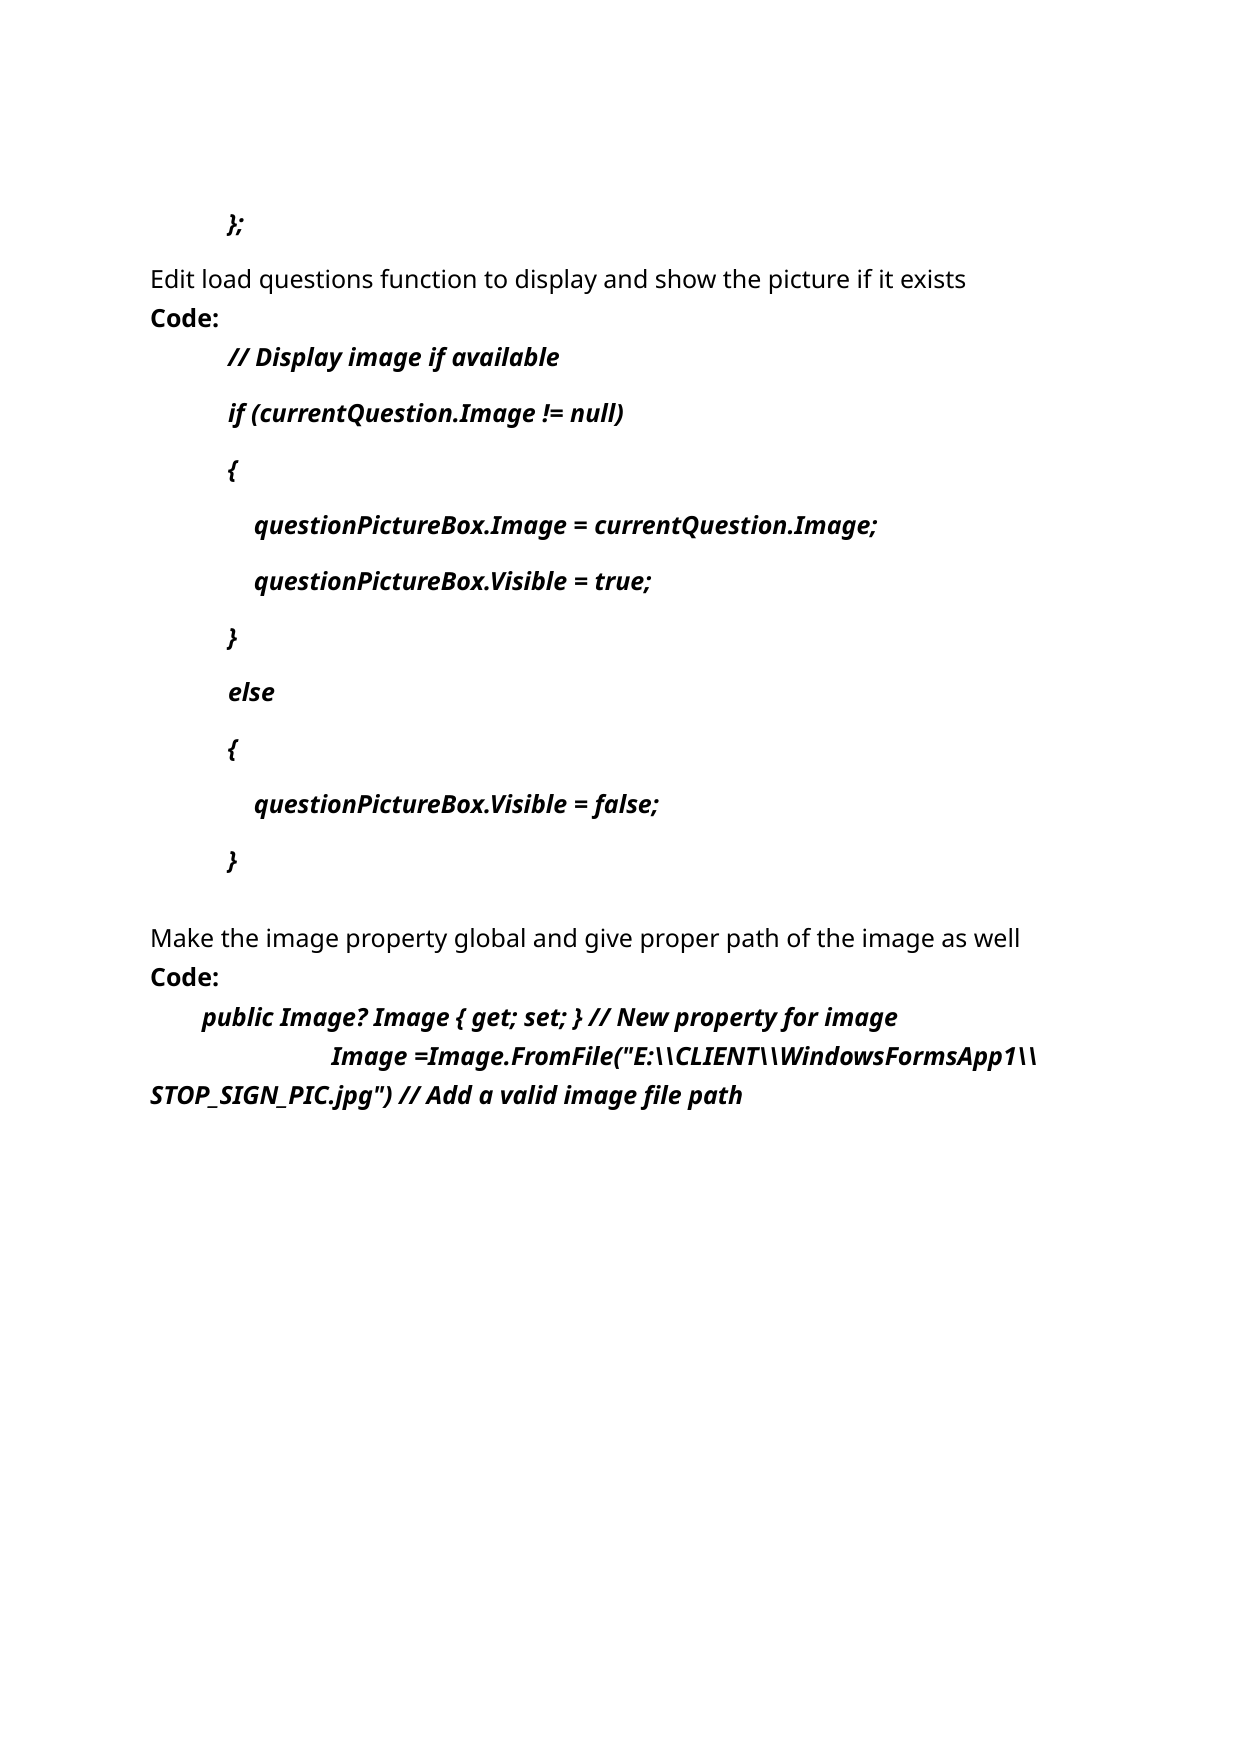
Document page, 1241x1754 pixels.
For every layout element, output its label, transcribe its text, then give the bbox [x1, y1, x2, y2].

text { [150, 731, 1090, 765]
text Edit load questions function to display and show the picture if it exists Code: // Display image if available [150, 262, 1090, 374]
text }; [150, 206, 1090, 240]
text { [150, 452, 1090, 486]
text } [150, 619, 1090, 653]
text questionPictureBox.Visible = false; [150, 787, 1090, 821]
text if (currentQuestion.Image != null) [150, 396, 1090, 430]
text questionPictureBox.Image = currentQuestion.Image; [150, 507, 1090, 542]
text } Make the image property global and give proper path of the image as well Code: public Image? Image { get; set; } // New property for image Image =Image.FromFile("E:\\CLIENT\\WindowsFormsApp1\\STOP_SIGN_PIC.jpg") // Add a valid image file path [150, 842, 1090, 1112]
text else [150, 675, 1090, 709]
text questionPictureBox.Visible = true; [150, 563, 1090, 597]
